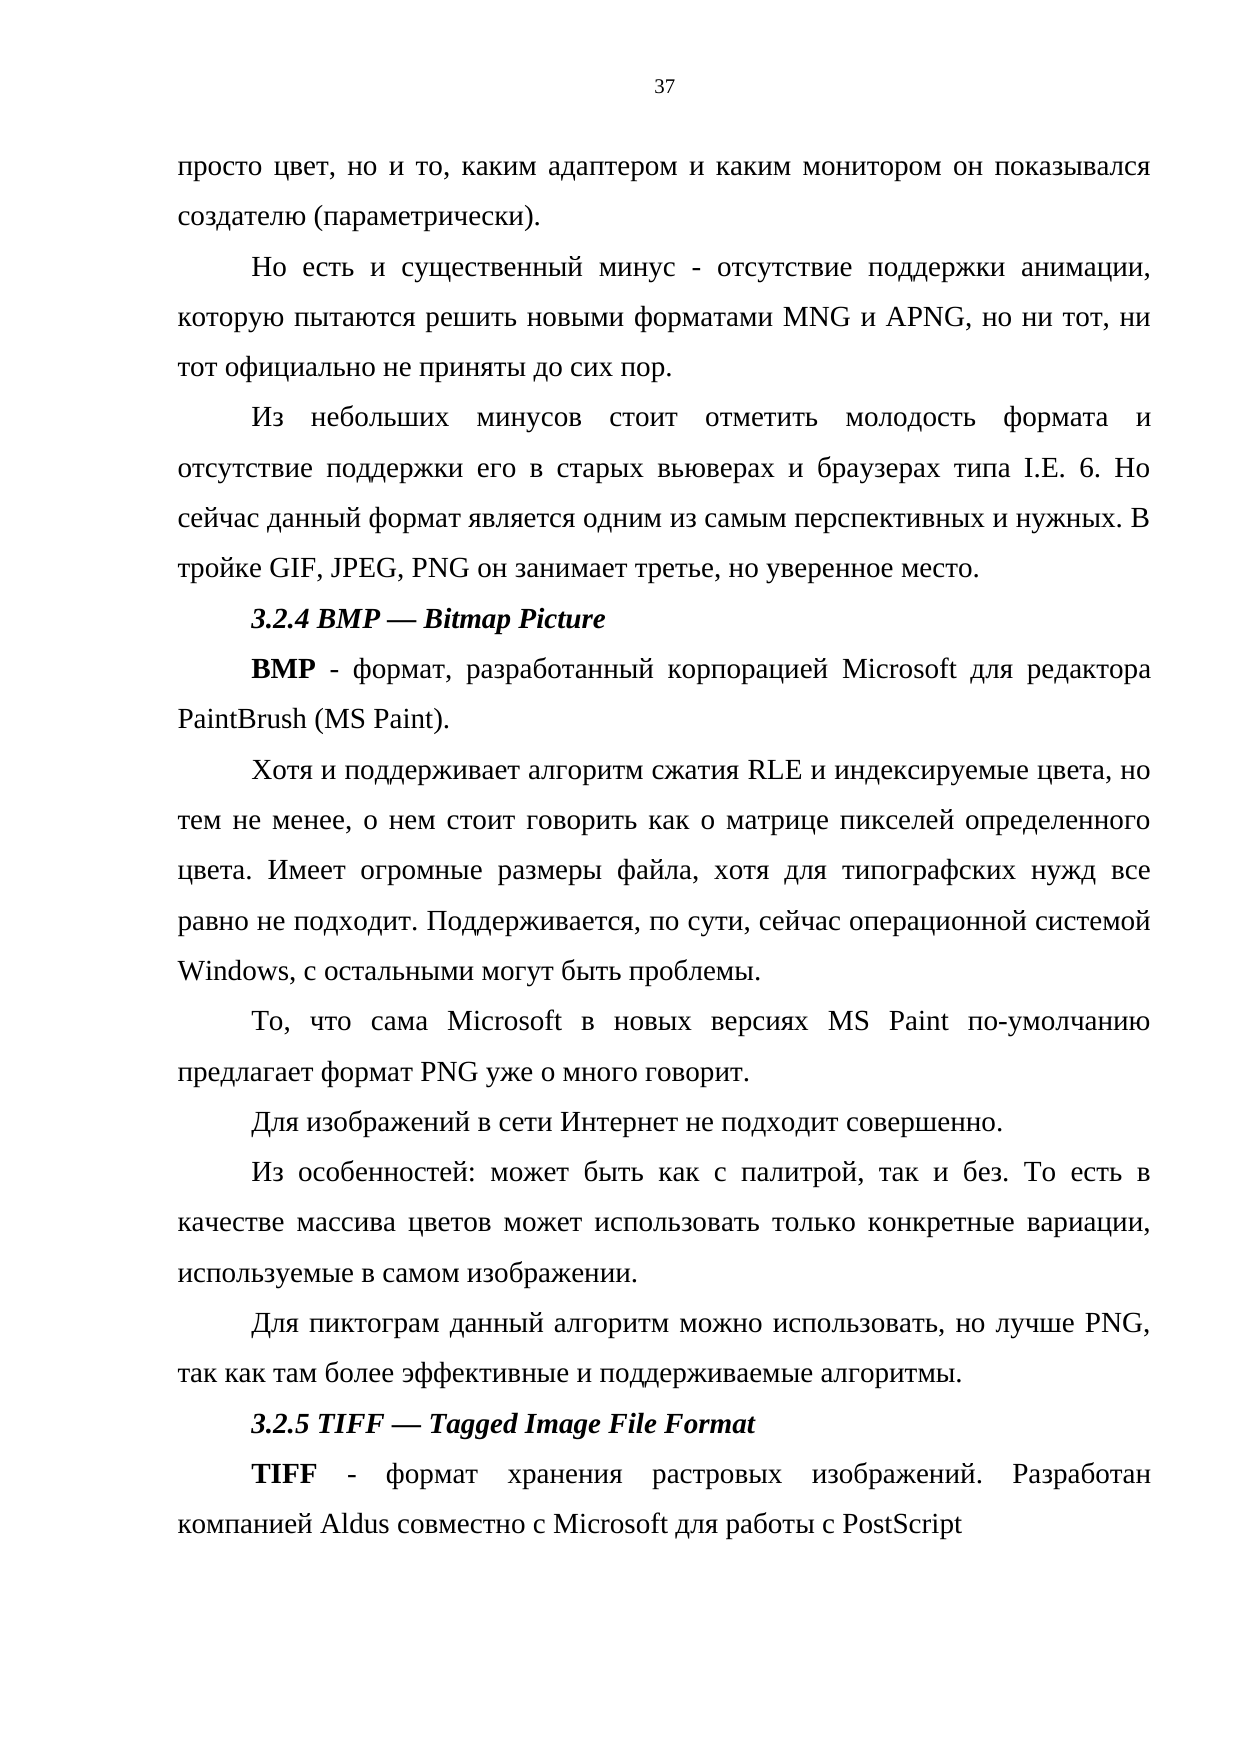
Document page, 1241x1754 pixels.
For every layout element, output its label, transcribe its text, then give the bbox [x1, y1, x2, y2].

text 3.2.5 TIFF — Tagged Image File Format [177, 1406, 1152, 1439]
text Но есть и существенный минус - отсутствие поддержки анимации, которую пытаются решить новыми форматами MNG и APNG, но ни тот, ни тот официально не приняты до сих пор. [177, 249, 1152, 383]
text Для изображений в сети Интернет не подходит совершенно. [177, 1104, 1152, 1137]
text Хотя и поддерживает алгоритм сжатия RLE и индексируемые цвета, но тем не менее, о нем стоит говорить как о матрице пикселей определенного цвета. Имеет огромные размеры файла, хотя для типографских нужд все равно не подходит. Поддерживается, по сути, сейчас операционной системой Windows, с остальными могут быть проблемы. [177, 752, 1152, 987]
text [177, 148, 1152, 232]
text То, что сама Microsoft в новых версиях MS Paint по-умолчанию предлагает формат PNG уже о много говорит. [177, 1003, 1152, 1087]
text 3.2.4 BMP — Bitmap Picture [177, 601, 1152, 634]
text Из особенностей: может быть как с палитрой, так и без. То есть в качестве массива цветов может использовать только конкретные вариации, используемые в самом изображении. [177, 1154, 1152, 1288]
text BMP - формат, разработанный корпорацией Microsoft для редактора PaintBrush (MS Paint). [177, 651, 1152, 735]
text TIFF - формат хранения растровых изображений. Разработан компанией Aldus совместно с Microsoft для работы с PostScript [177, 1456, 1152, 1540]
text Для пиктограм данный алгоритм можно использовать, но лучше PNG, так как там более эффективные и поддерживаемые алгоритмы. [177, 1305, 1152, 1389]
text Из небольших минусов стоит отметить молодость формата и отсутствие поддержки его в старых вьюверах и браузерах типа I.E. 6. Но сейчас данный формат является одним из самым перспективных и нужных. В тройке GIF, JPEG, PNG он занимает третье, но уверенное место. [177, 399, 1152, 584]
